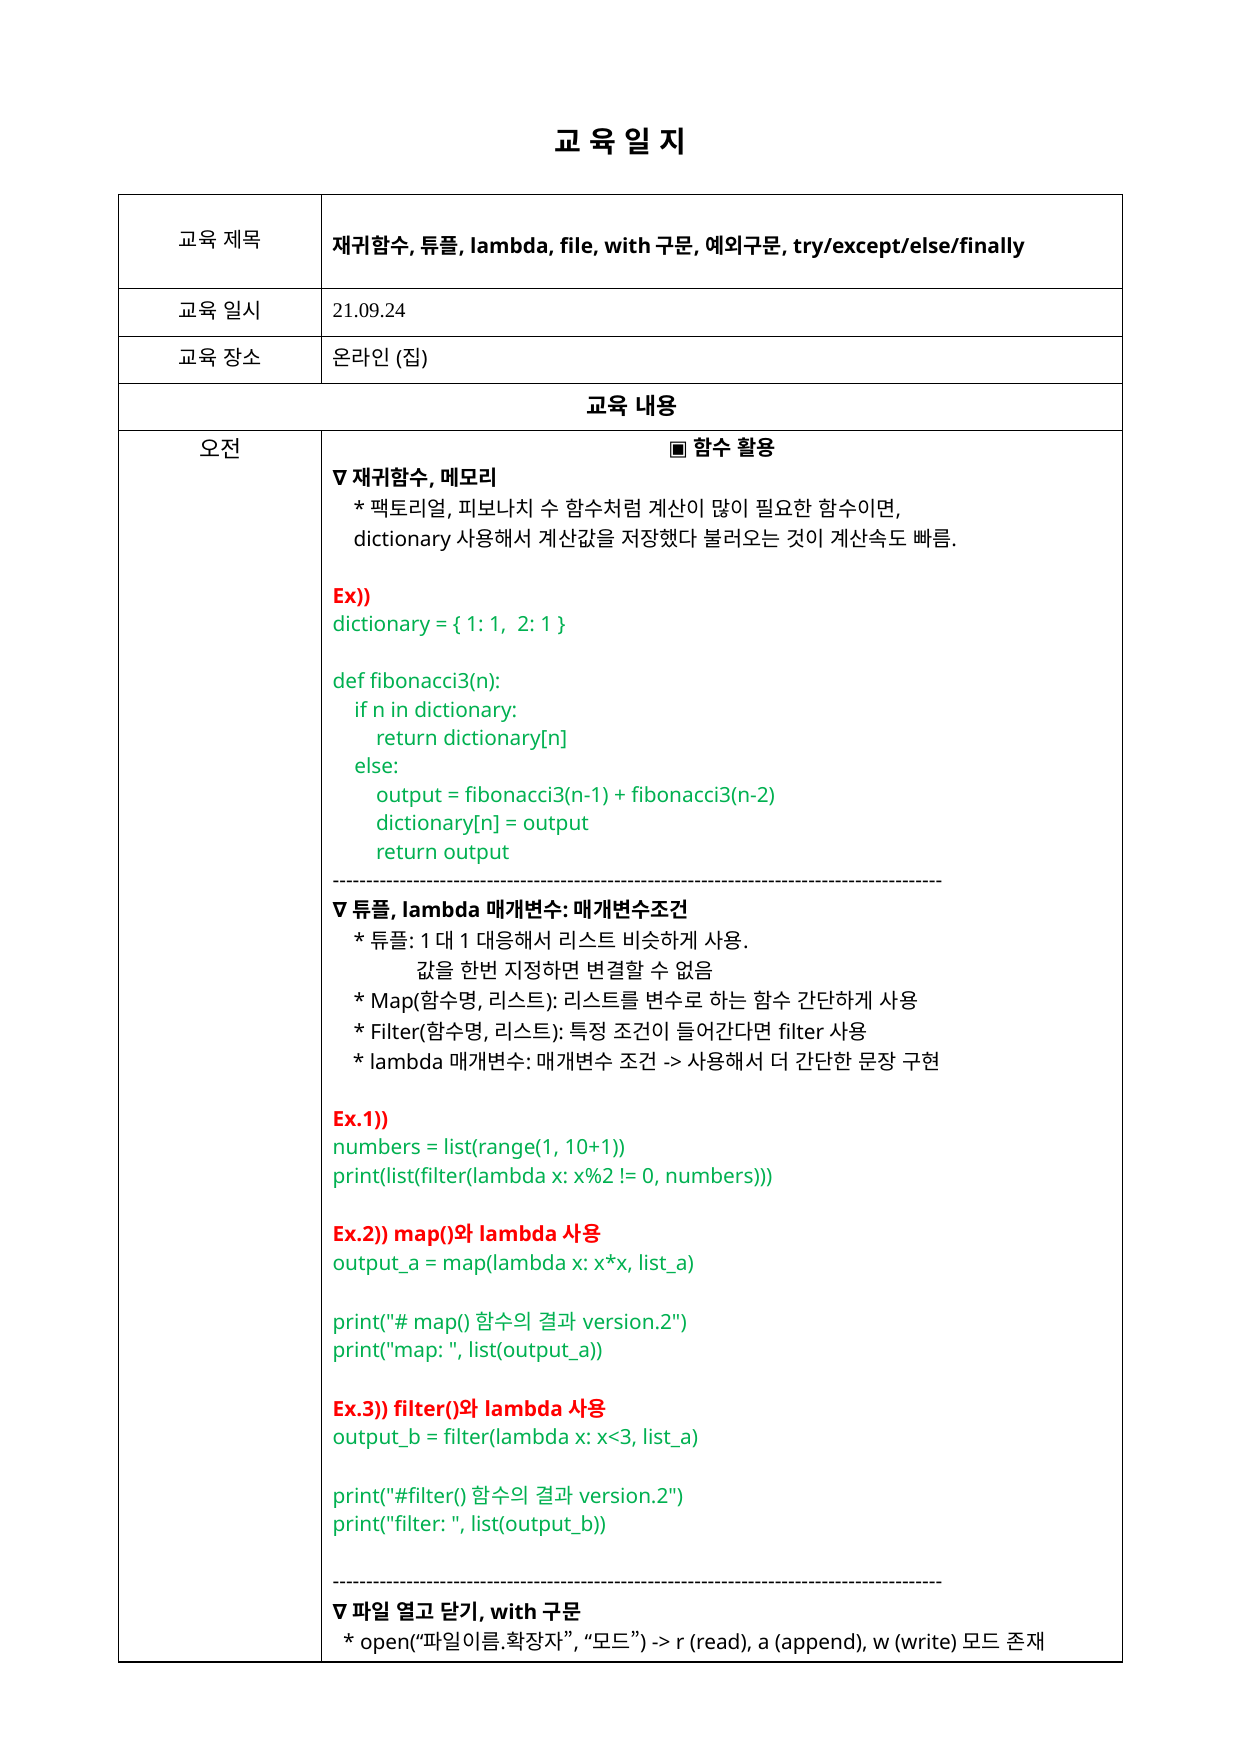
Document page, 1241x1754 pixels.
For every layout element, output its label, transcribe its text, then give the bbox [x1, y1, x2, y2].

table_header 교육 제목 [119, 195, 321, 288]
table_cell 교육 일시 [119, 289, 321, 336]
table_cell 교육 내용 [119, 384, 1122, 430]
table_header 재귀함수, 튜플, lambda, file, with구문, 예외구문, try/except/else/finally [322, 195, 1122, 288]
table_cell 오전 [119, 431, 321, 1661]
table_cell 온라인 (집) [322, 337, 1122, 383]
table_cell 21.09.24 [322, 289, 1122, 336]
table_cell 교육 장소 [119, 337, 321, 383]
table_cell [322, 431, 1122, 1661]
